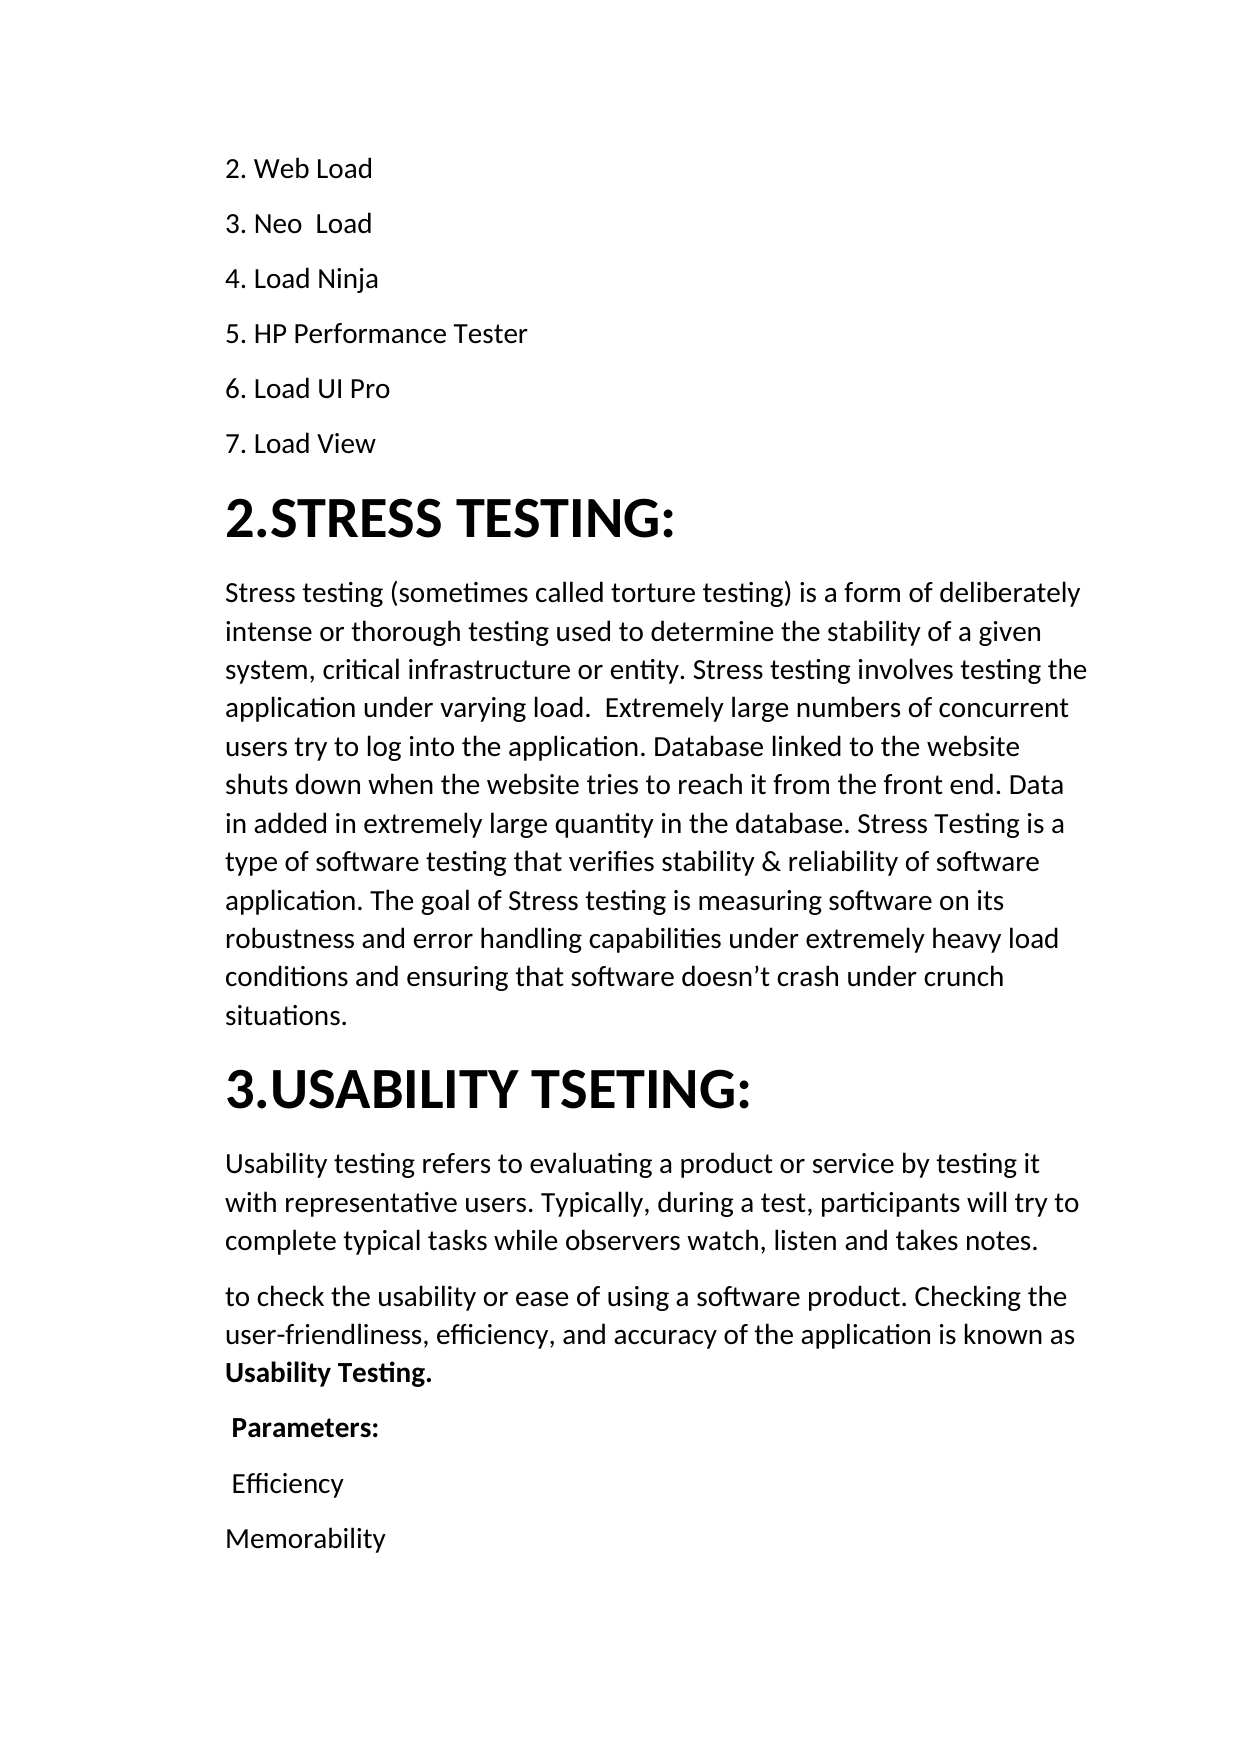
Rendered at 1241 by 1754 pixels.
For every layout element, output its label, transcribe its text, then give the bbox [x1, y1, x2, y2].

text Parameters: [225, 1409, 1090, 1445]
text 3.USABILITY TSETING: [225, 1052, 1090, 1123]
text 3. Neo Load [225, 205, 1090, 241]
text Memorability [225, 1520, 1090, 1555]
text 6. Load UI Pro [225, 370, 1090, 406]
text 7. Load View [225, 426, 1090, 461]
text 2. Web Load [225, 150, 1090, 186]
text Usability testing refers to evaluating a product or service by testing it with representative users. Typically, during a test, participants will try to complete typical tasks while observers watch, listen and takes notes. [225, 1146, 1090, 1258]
text 5. HP Performance Tester [225, 315, 1090, 351]
text 2.STRESS TESTING: [225, 481, 1090, 552]
text 4. Load Ninja [225, 260, 1090, 296]
text to check the usability or ease of using a software product. Checking the user-friendliness, efficiency, and accuracy of the application is known as Usability Testing. [225, 1278, 1090, 1390]
text Stress testing (sometimes called torture testing) is a form of deliberately intense or thorough testing used to determine the stability of a given system, critical infrastructure or entity. Stress testing involves testing the application under varying load. Extremely large numbers of concurrent users try to log into the application. Database linked to the website shuts down when the website tries to reach it from the front end. Data in added in extremely large quantity in the database. Stress Testing is a type of software testing that verifies stability & reliability of software application. The goal of Stress testing is measuring software on its robustness and error handling capabilities under extremely heavy load conditions and ensuring that software doesn’t crash under crunch situations. [225, 574, 1090, 1033]
text Efficiency [225, 1465, 1090, 1500]
